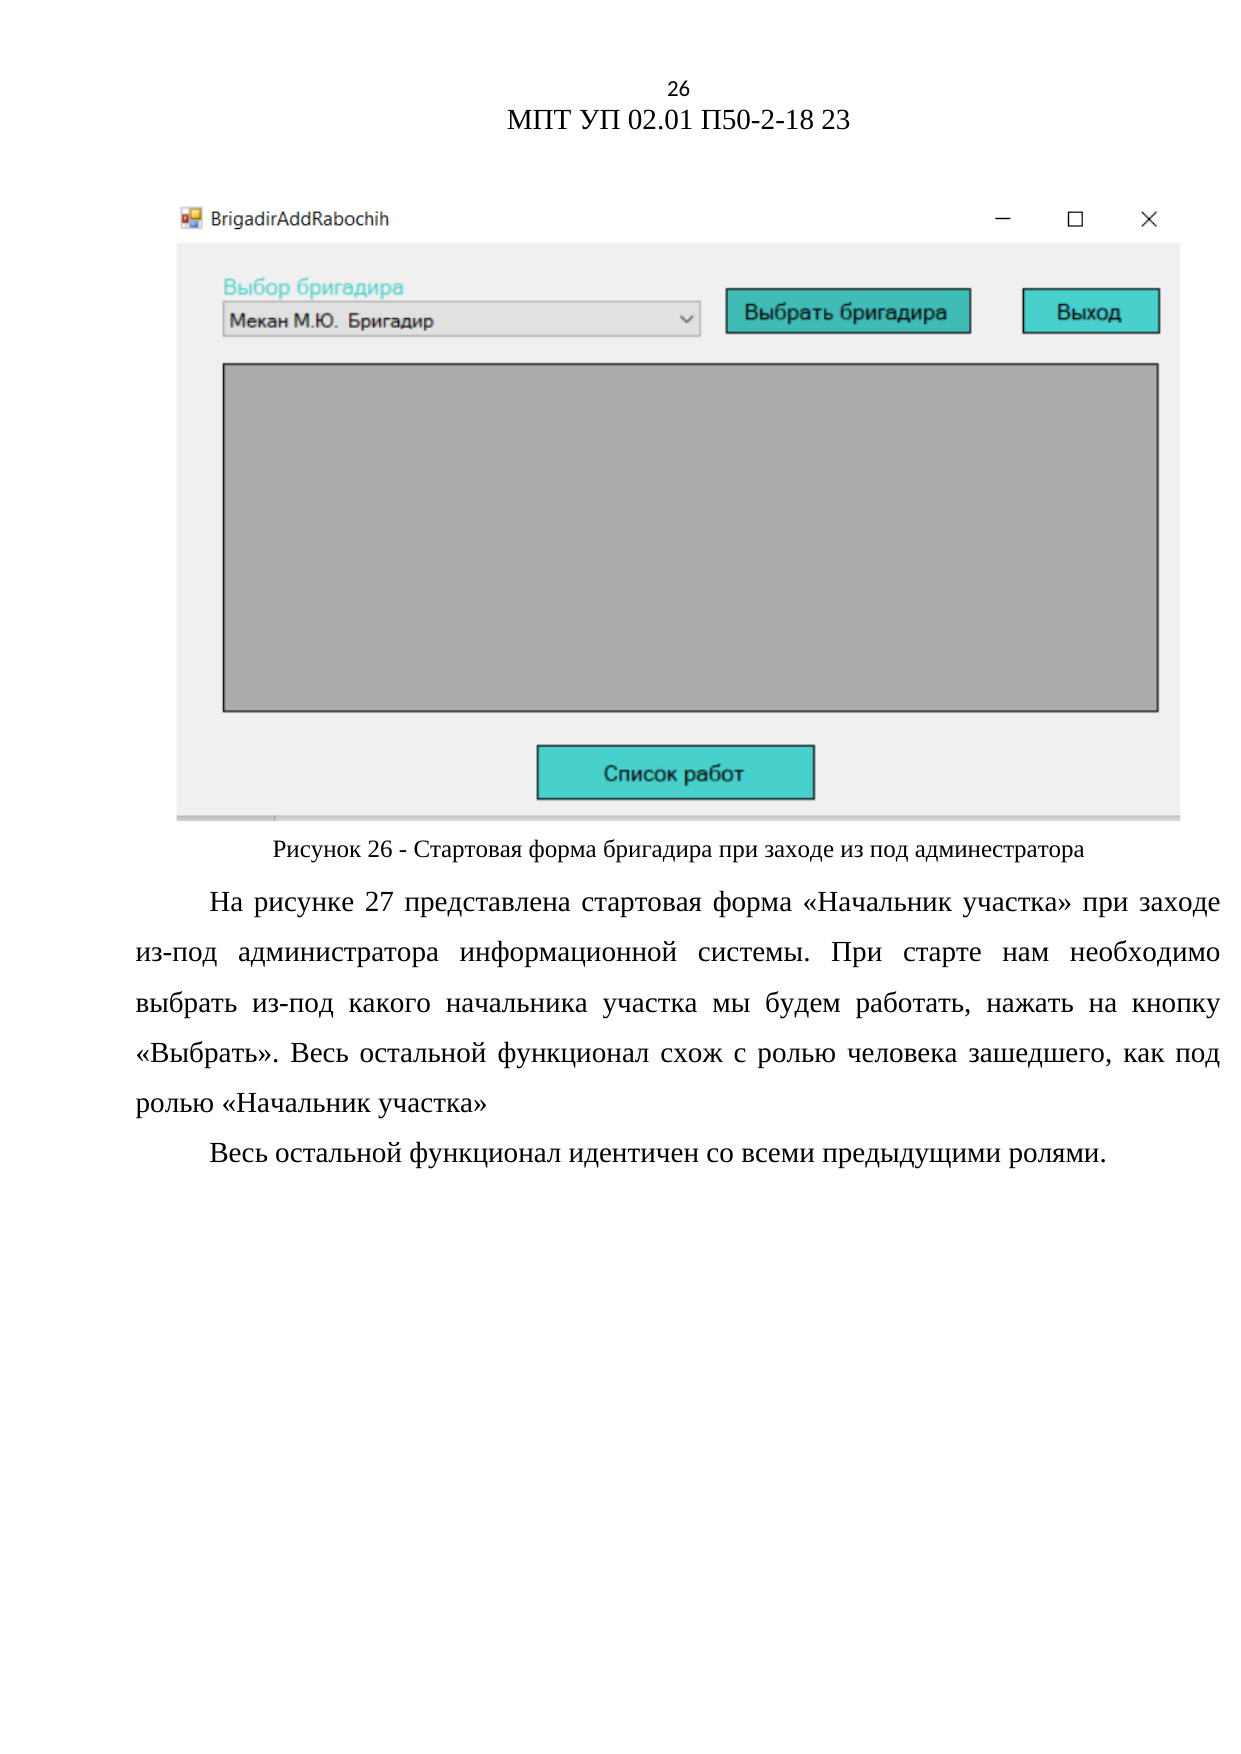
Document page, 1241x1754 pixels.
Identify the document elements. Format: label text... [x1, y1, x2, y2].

text На рисунке 27 представлена стартовая форма «Начальник участка» при заходе из-под администратора информационной системы. При старте нам необходимо выбрать из-под какого начальника участка мы будем работать, нажать на кнопку «Выбрать». Весь остальной функционал схож с ролью человека зашедшего, как под ролью «Начальник участка» [135, 884, 1221, 1119]
picture [176, 199, 1181, 821]
text Рисунок 26 - Стартовая форма бригадира при заходе из под админестратора [135, 834, 1221, 863]
text Весь остальной функционал идентичен со всеми предыдущими ролями. [135, 1136, 1221, 1169]
